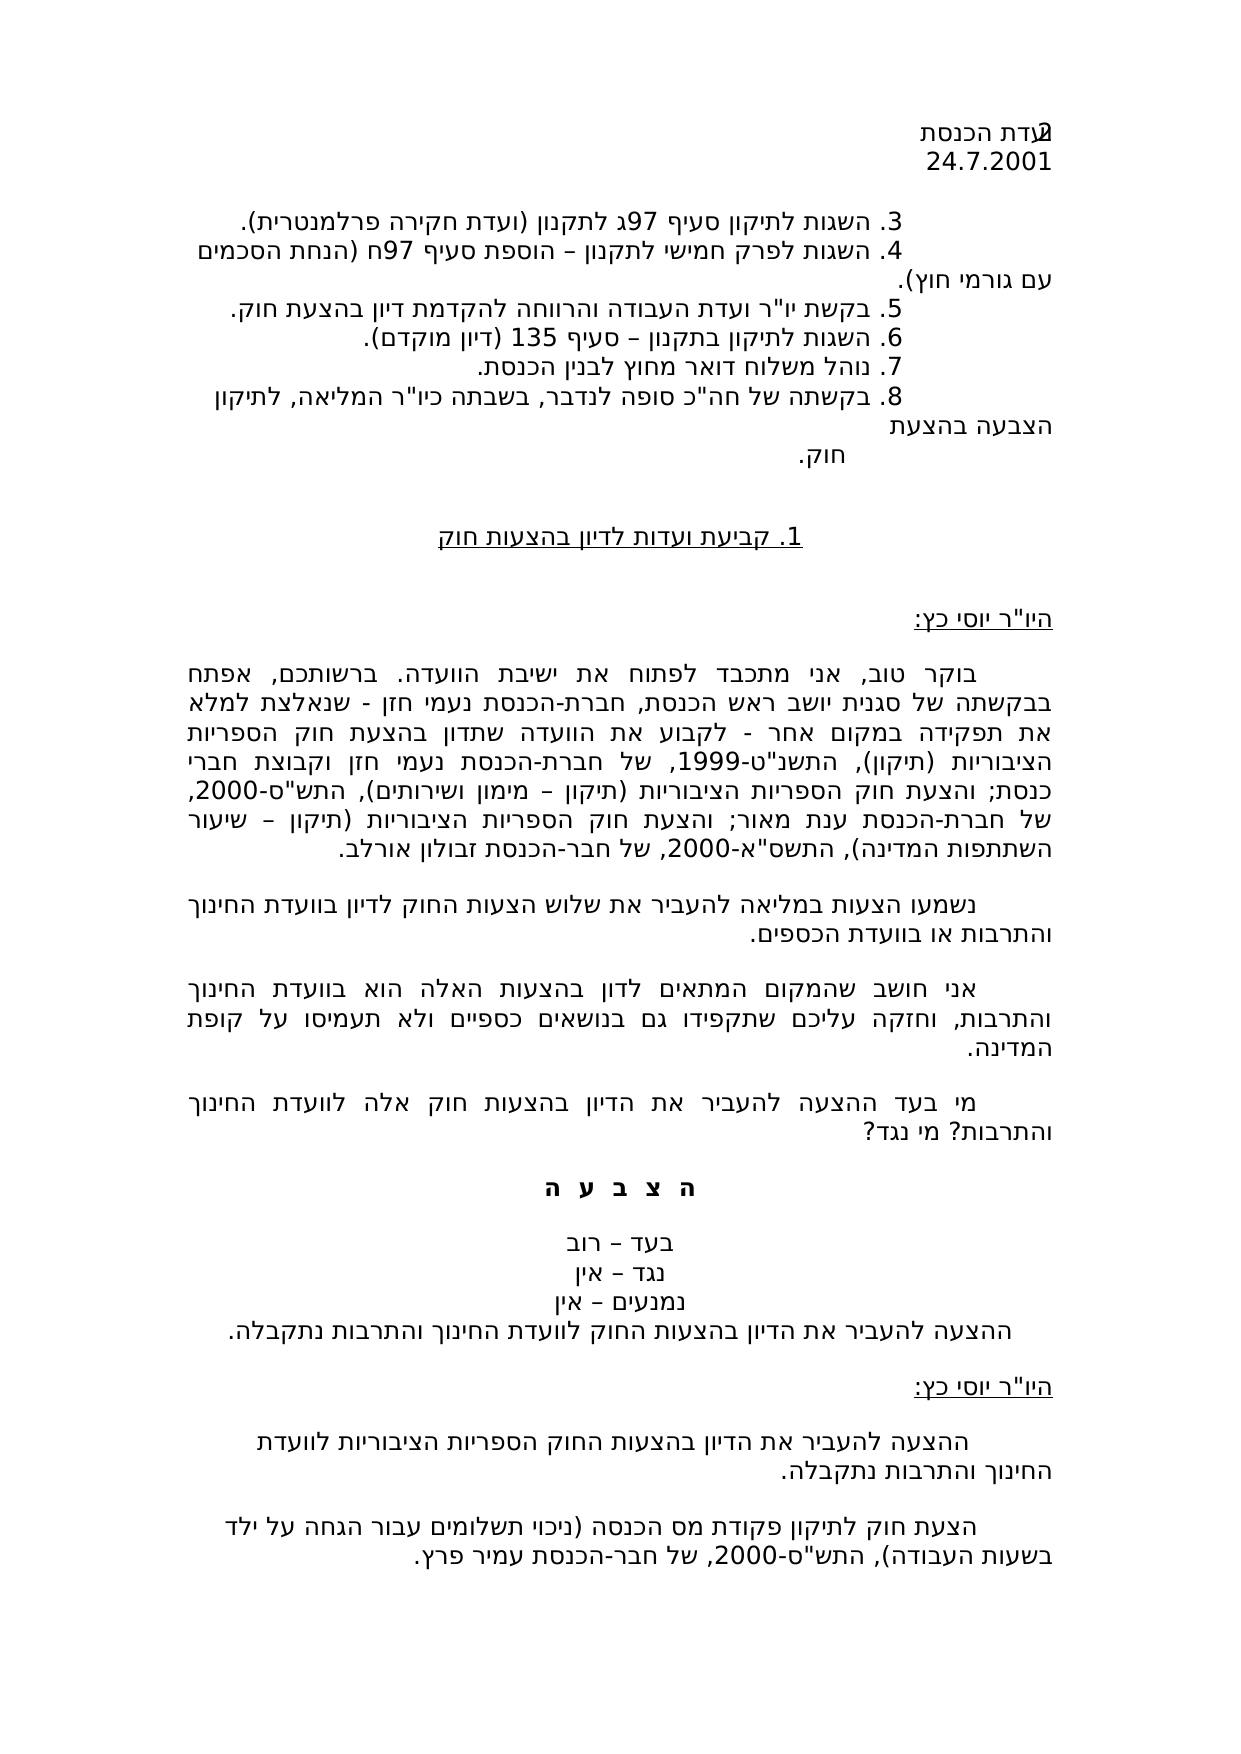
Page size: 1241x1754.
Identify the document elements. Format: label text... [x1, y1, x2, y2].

text הצעת חוק לתיקון פקודת מס הכנסה (ניכוי תשלומים עבור הגחה על ילד בשעות העבודה), התש"ס-2000, של חבר-הכנסת עמיר פרץ. [187, 1512, 1053, 1570]
text נגד – אין [187, 1258, 1053, 1287]
text 5. בקשת יו"ר ועדת העבודה והרווחה להקדמת דיון בהצעת חוק. [187, 294, 1053, 323]
text 3. השגות לתיקון סעיף 97ג לתקנון (ועדת חקירה פרלמנטרית). [187, 207, 1053, 236]
text בעד – רוב [187, 1229, 1053, 1258]
subtitle ה צ ב ע ה [187, 1173, 1053, 1202]
text מי בעד ההצעה להעביר את הדיון בהצעות חוק אלה לוועדת החינוך והתרבות? מי נגד? [187, 1088, 1053, 1147]
text ההצעה להעביר את הדיון בהצעות החוק לוועדת החינוך והתרבות נתקבלה. [187, 1316, 1053, 1345]
text 7. נוהל משלוח דואר מחוץ לבנין הכנסת. [187, 353, 1053, 382]
text 8. בקשתה של חה"כ סופה לנדבר, בשבתה כיו"ר המליאה, לתיקון הצבעה בהצעת [187, 382, 1053, 440]
text בוקר טוב, אני מתכבד לפתוח את ישיבת הוועדה. ברשותכם, אפתח בבקשתה של סגנית יושב ראש הכנסת, חברת-הכנסת נעמי חזן - שנאלצת למלא את תפקידה במקום אחר - לקבוע את הוועדה שתדון בהצעת חוק הספריות הציבוריות (תיקון), התשנ"ט-1999, של חברת-הכנסת נעמי חזן וקבוצת חברי כנסת; והצעת חוק הספריות הציבוריות (תיקון – מימון ושירותים), התש"ס-2000, של חברת-הכנסת ענת מאור; והצעת חוק הספריות הציבוריות (תיקון – שיעור השתתפות המדינה), התשס"א-2000, של חבר-הכנסת זבולון אורלב. [187, 659, 1053, 863]
text נשמעו הצעות במליאה להעביר את שלוש הצעות החוק לדיון בוועדת החינוך והתרבות או בוועדת הכספים. [187, 890, 1053, 948]
text היו"ר יוסי כץ: [187, 1372, 1053, 1401]
text 4. השגות לפרק חמישי לתקנון – הוספת סעיף 97ח (הנחת הסכמים עם גורמי חוץ). [187, 236, 1053, 294]
text ההצעה להעביר את הדיון בהצעות החוק הספריות הציבוריות לוועדת החינוך והתרבות נתקבלה. [187, 1427, 1053, 1486]
text נמנעים – אין [187, 1287, 1053, 1316]
text חוק. [187, 440, 1053, 469]
text 6. השגות לתיקון בתקנון – סעיף 135 (דיון מוקדם). [187, 323, 1053, 353]
text אני חושב שהמקום המתאים לדון בהצעות האלה הוא בוועדת החינוך והתרבות, וחזקה עליכם שתקפידו גם בנושאים כספיים ולא תעמיסו על קופת המדינה. [187, 974, 1053, 1062]
text היו"ר יוסי כץ: [187, 604, 1053, 633]
text 1. קביעת ועדות לדיון בהצעות חוק [187, 522, 1053, 551]
